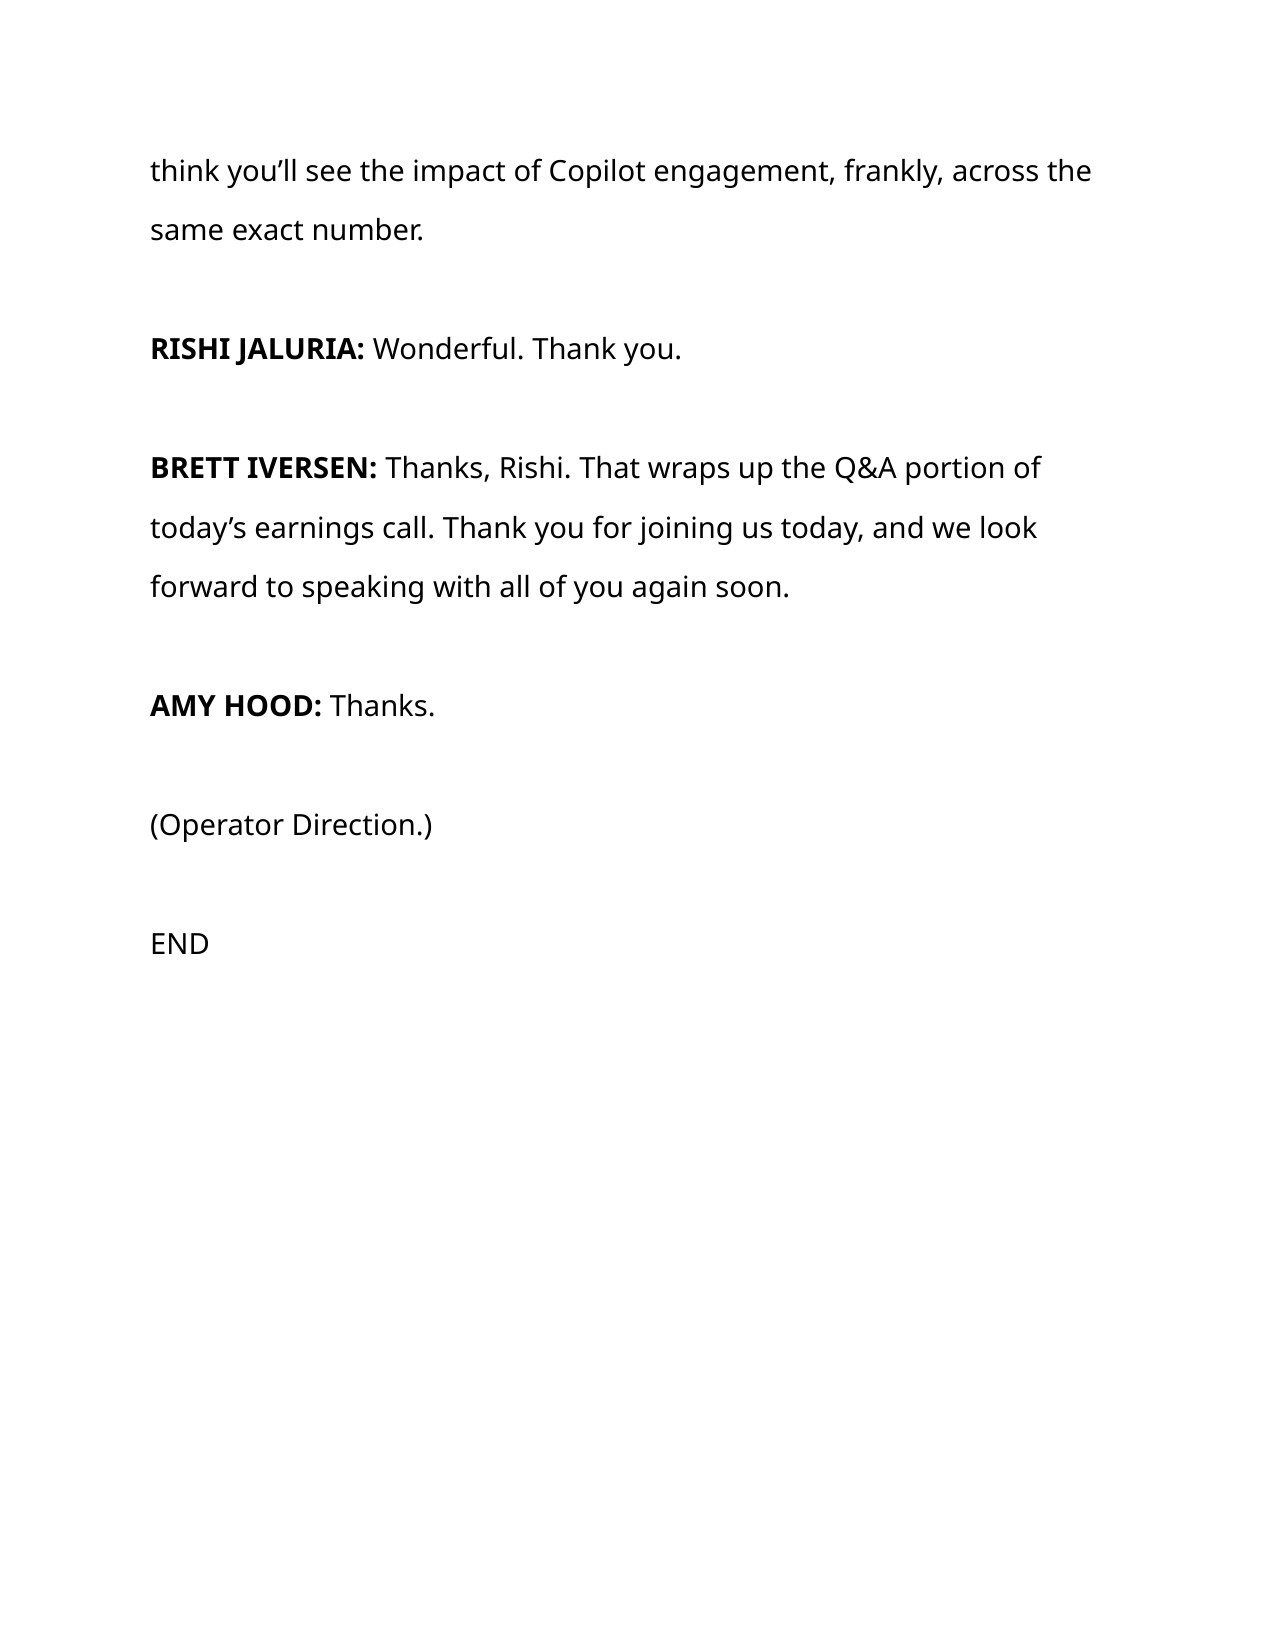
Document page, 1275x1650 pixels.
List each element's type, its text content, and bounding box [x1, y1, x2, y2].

text END [150, 923, 1125, 963]
text AMY HOOD: Thanks. [150, 685, 1125, 725]
text (Operator Direction.) [150, 804, 1125, 844]
text RISHI JALURIA: Wonderful. Thank you. [150, 328, 1125, 368]
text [150, 150, 1125, 249]
text BRETT IVERSEN: Thanks, Rishi. That wraps up the Q&A portion of today’s earnings call. Thank you for joining us today, and we look forward to speaking with all of you again soon. [150, 447, 1125, 606]
